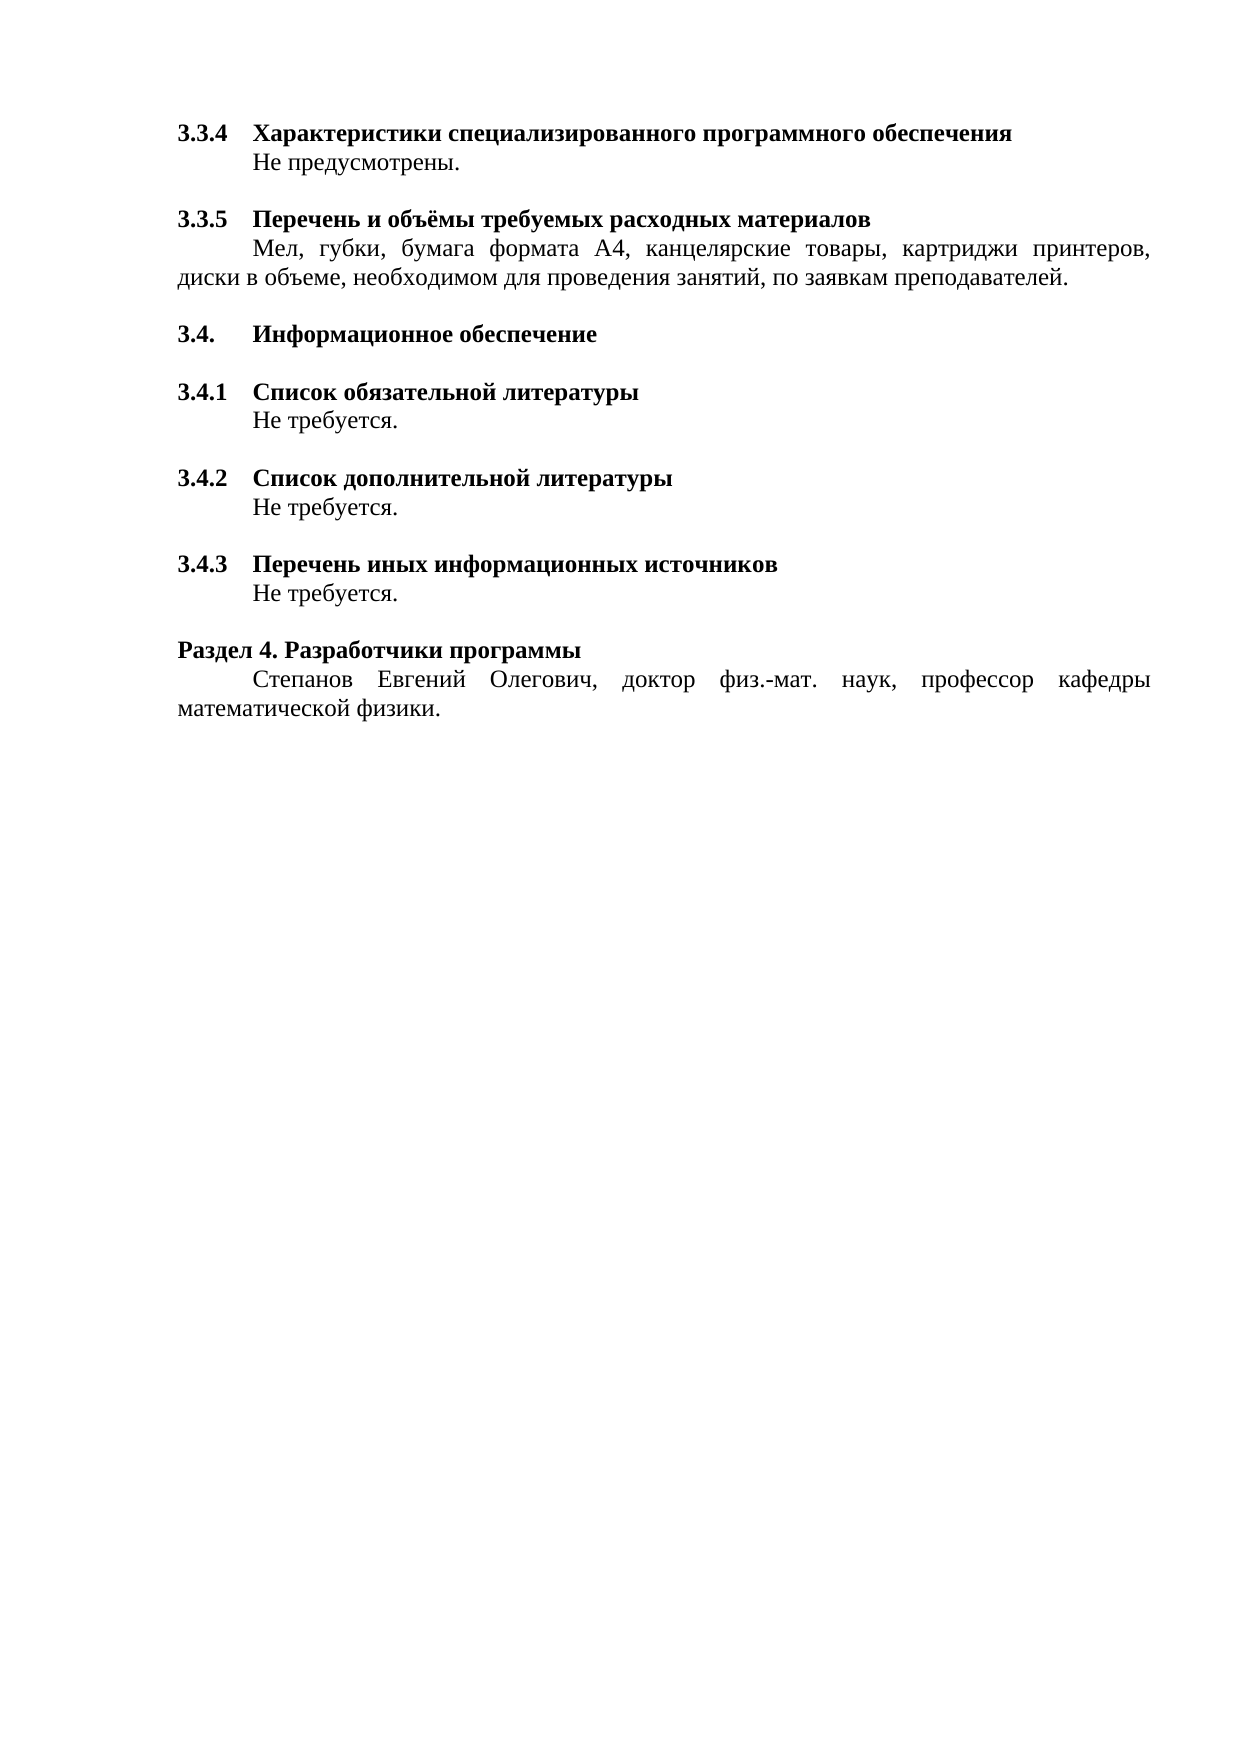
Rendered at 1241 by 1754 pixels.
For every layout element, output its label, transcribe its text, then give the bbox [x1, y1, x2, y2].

text Не требуется. [177, 492, 1152, 521]
text Не требуется. [177, 578, 1152, 607]
text 3.4.3 Перечень иных информационных источников [177, 549, 1152, 578]
text Не требуется. [177, 406, 1152, 434]
text 3.4.1 Список обязательной литературы [177, 377, 1152, 406]
text 3.3.5 Перечень и объёмы требуемых расходных материалов [177, 204, 1152, 233]
text Раздел 4. Разработчики программы [177, 636, 1152, 664]
text 3.3.4 Характеристики специализированного программного обеспечения [177, 118, 1152, 147]
text 3.4.2 Список дополнительной литературы [177, 463, 1152, 492]
text Мел, губки, бумага формата А4, канцелярские товары, картриджи принтеров, диски в объеме, необходимом для проведения занятий, по заявкам преподавателей. [177, 233, 1152, 291]
text 3.4. Информационное обеспечение [177, 319, 1152, 348]
text Степанов Евгений Олегович, доктор физ.-мат. наук, профессор кафедры математической физики. [177, 664, 1152, 722]
text Не предусмотрены. [177, 147, 1152, 176]
